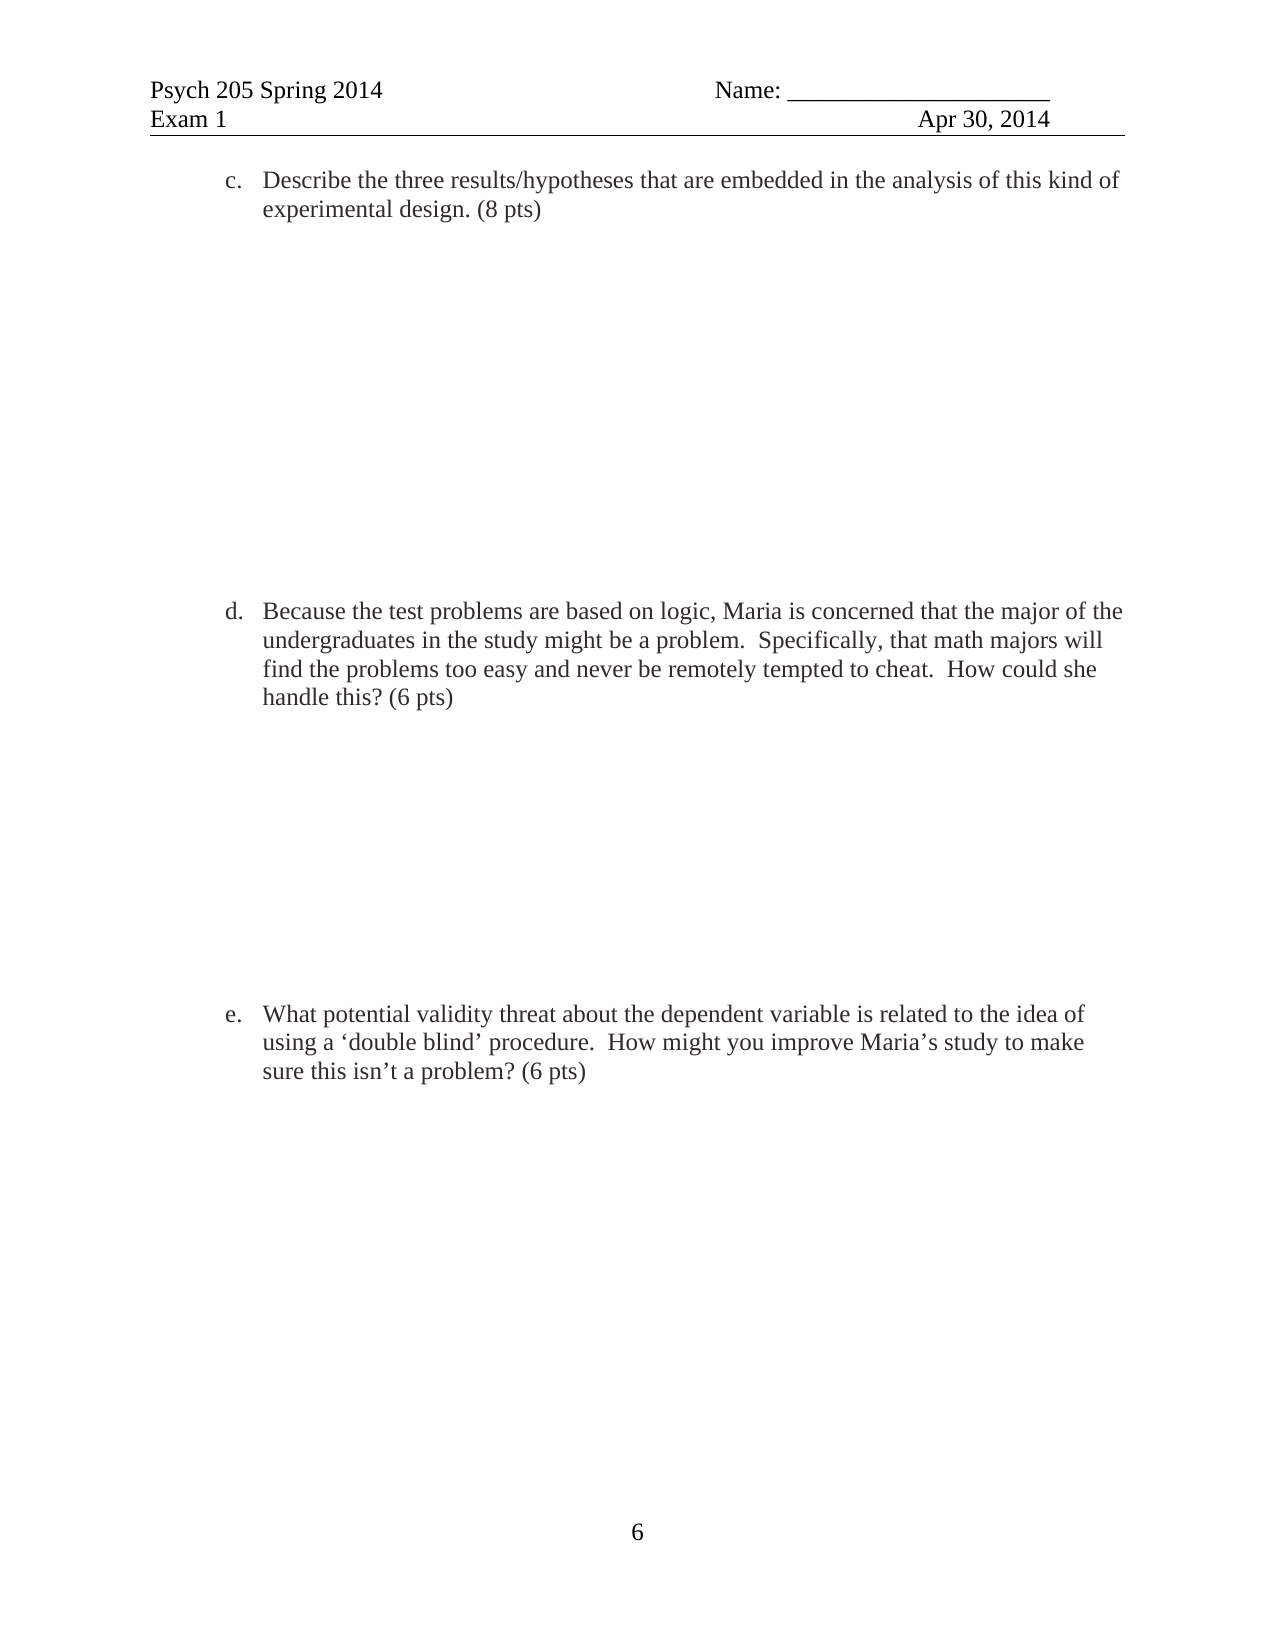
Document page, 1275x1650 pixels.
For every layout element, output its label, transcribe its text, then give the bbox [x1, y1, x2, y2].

list Because the test problems are based on logic, Maria is concerned that the major of the undergraduates in the study might be a problem. Specifically, that math majors will find the problems too easy and never be remotely tempted to cheat. How could she handle this? (6 pts) [225, 596, 1125, 711]
list Describe the three results/hypotheses that are embedded in the analysis of this kind of experimental design. (8 pts) [225, 165, 1125, 222]
list What potential validity threat about the dependent variable is related to the idea of using a ‘double blind’ procedure. How might you improve Maria’s study to make sure this isn’t a problem? (6 pts) [225, 999, 1125, 1085]
